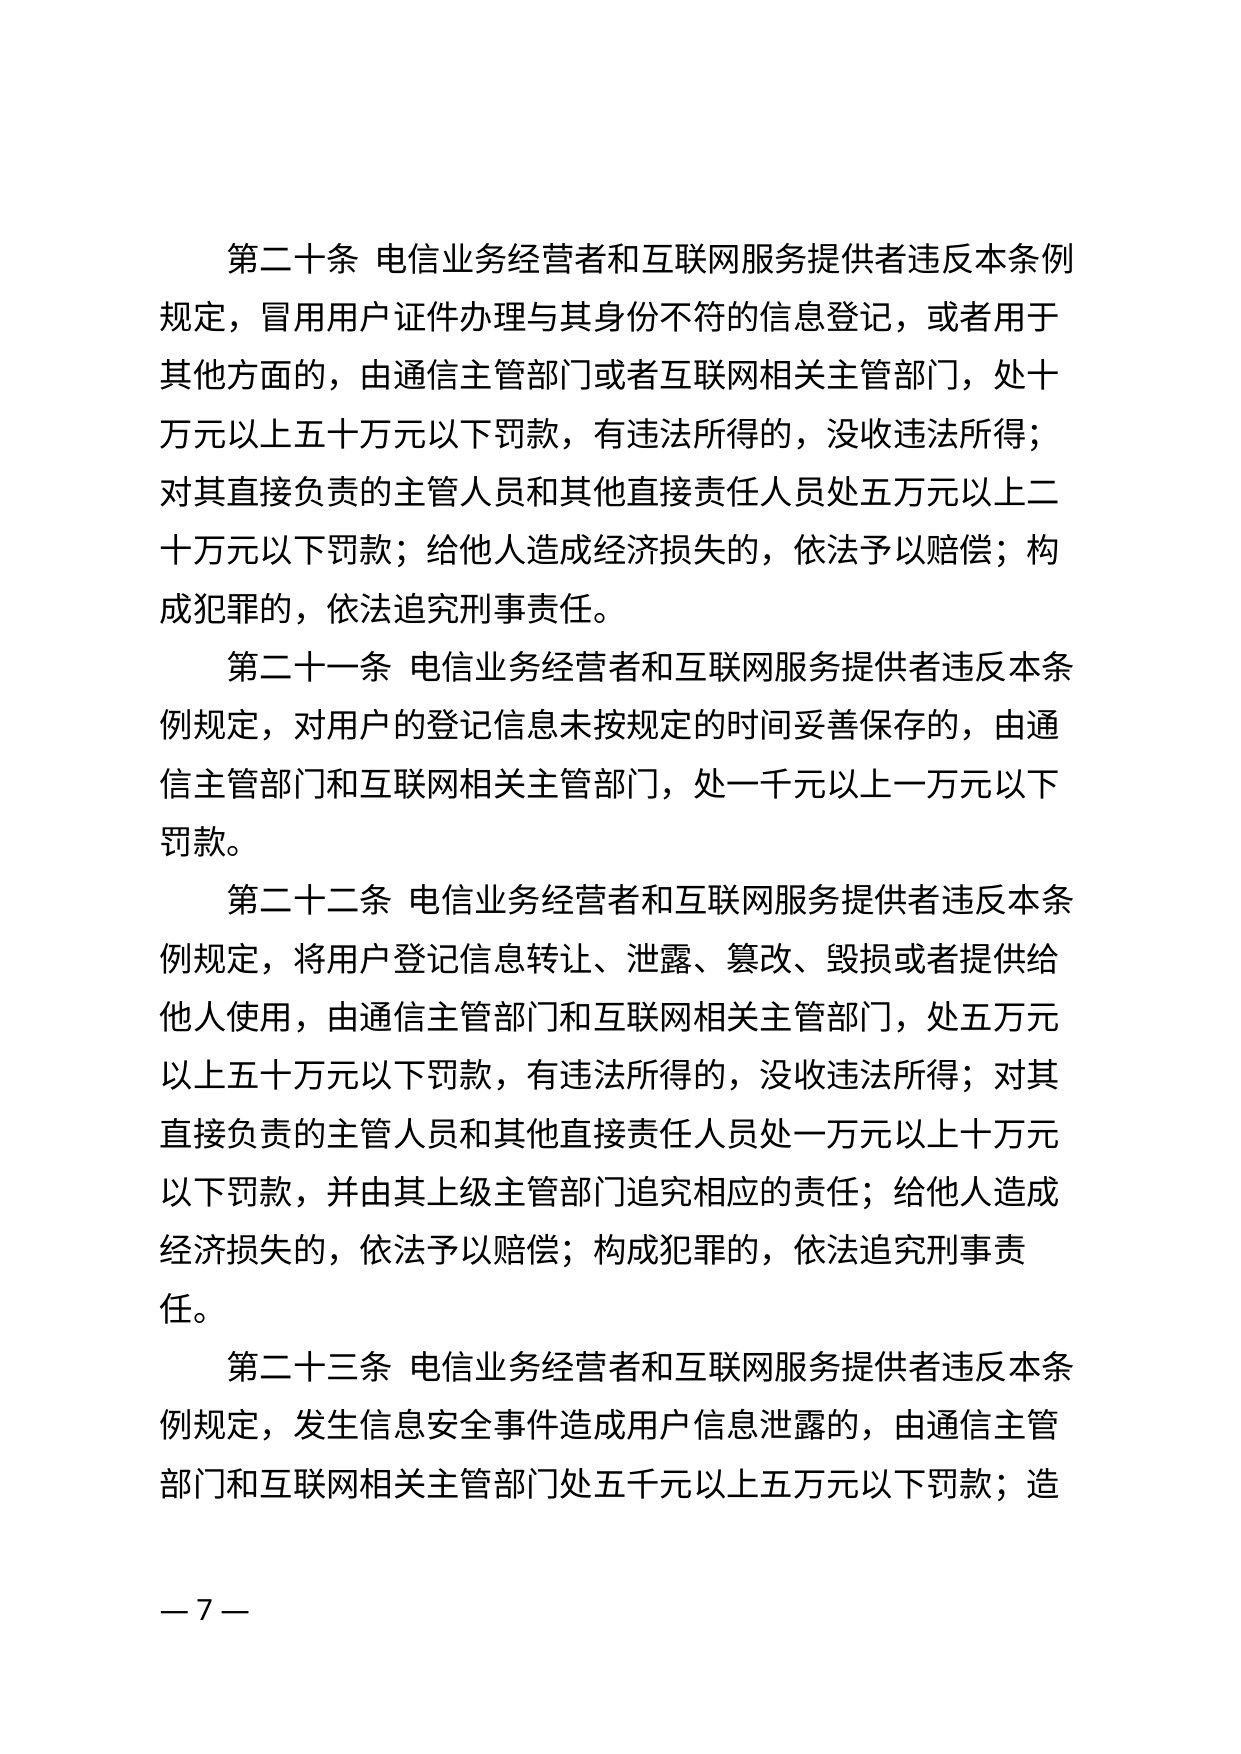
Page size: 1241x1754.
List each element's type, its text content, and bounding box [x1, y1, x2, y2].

text 第二十条 电信业务经营者和互联网服务提供者违反本条例规定，冒用用户证件办理与其身份不符的信息登记，或者用于其他方面的，由通信主管部门或者互联网相关主管部门，处十万元以上五十万元以下罚款，有违法所得的，没收违法所得；对其直接负责的主管人员和其他直接责任人员处五万元以上二十万元以下罚款；给他人造成经济损失的，依法予以赔偿；构成犯罪的，依法追究刑事责任。 [159, 224, 1081, 633]
text 第二十二条 电信业务经营者和互联网服务提供者违反本条例规定，将用户登记信息转让、泄露、篡改、毁损或者提供给他人使用，由通信主管部门和互联网相关主管部门，处五万元以上五十万元以下罚款，有违法所得的，没收违法所得；对其直接负责的主管人员和其他直接责任人员处一万元以上十万元以下罚款，并由其上级主管部门追究相应的责任；给他人造成经济损失的，依法予以赔偿；构成犯罪的，依法追究刑事责任。 [159, 866, 1081, 1333]
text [159, 1333, 1081, 1508]
text 第二十一条 电信业务经营者和互联网服务提供者违反本条例规定，对用户的登记信息未按规定的时间妥善保存的，由通信主管部门和互联网相关主管部门，处一千元以上一万元以下罚款。 [159, 633, 1081, 866]
